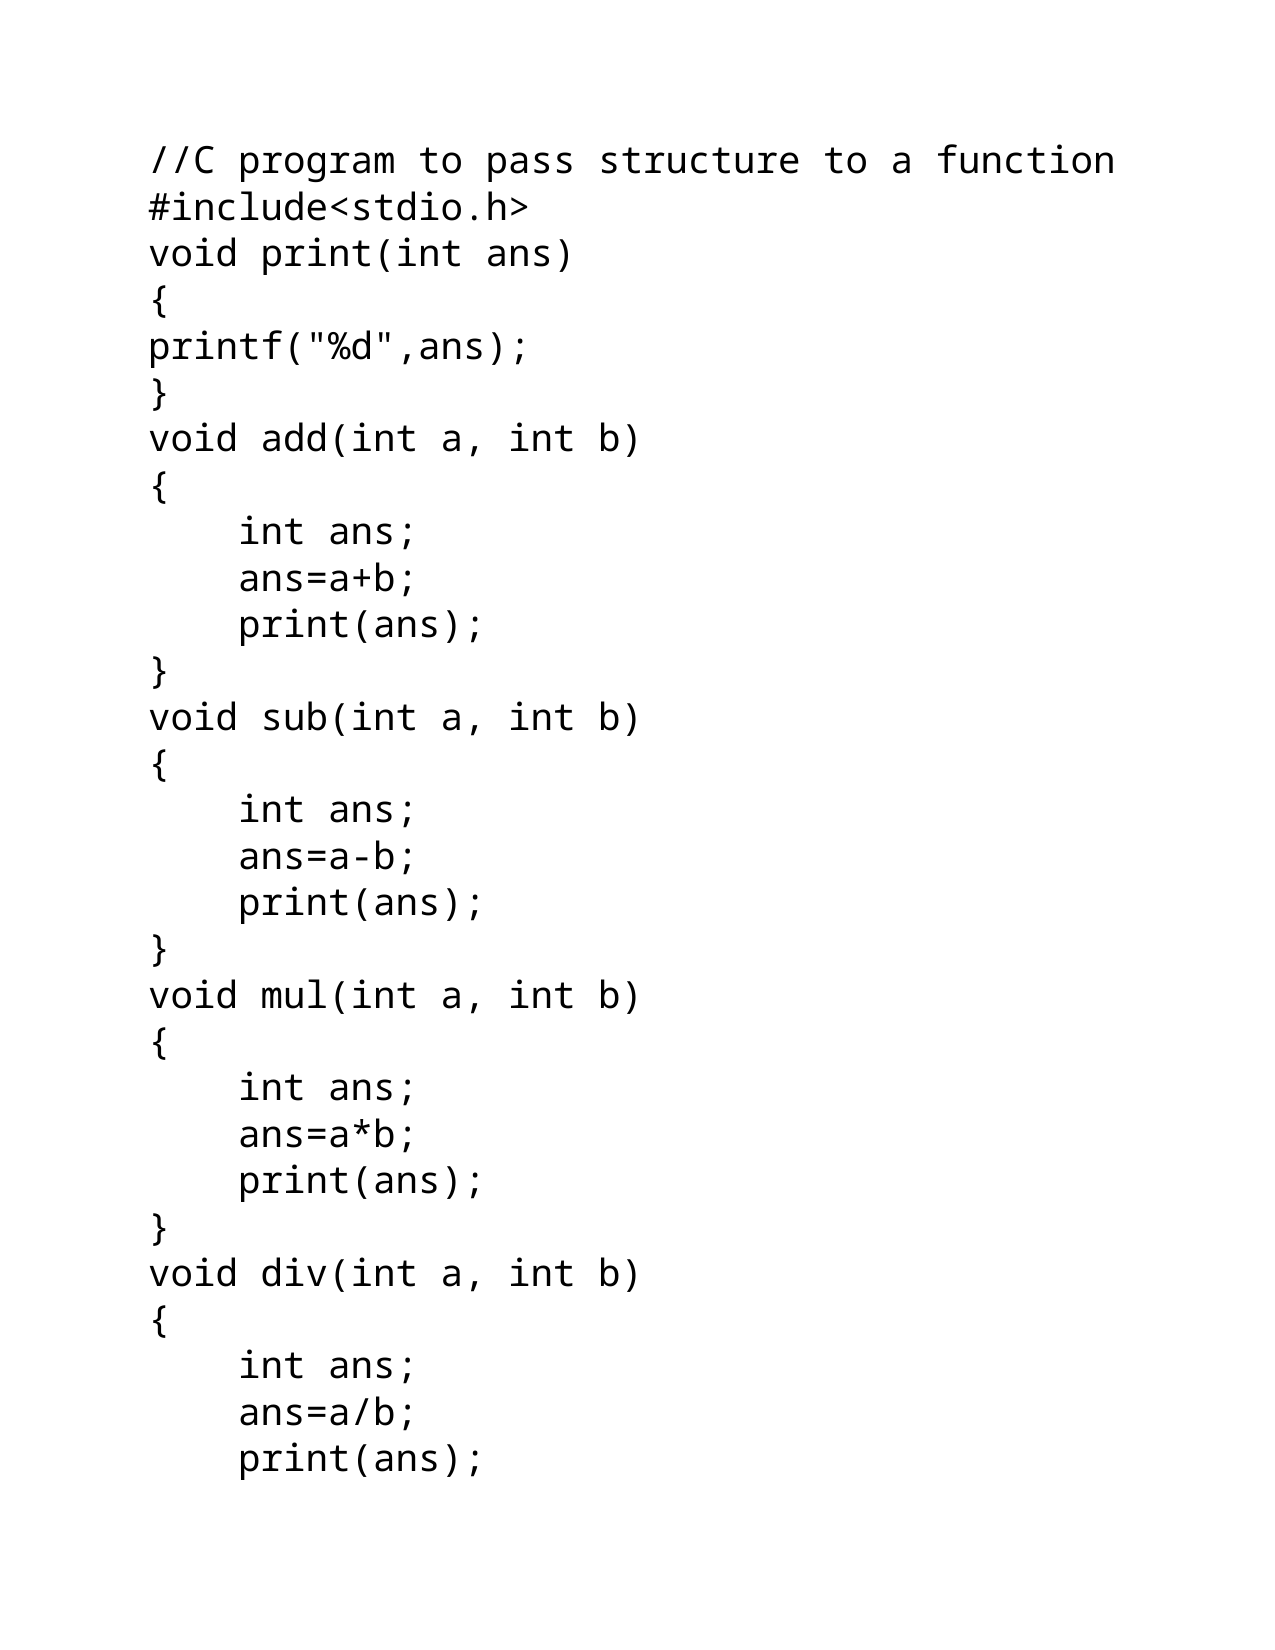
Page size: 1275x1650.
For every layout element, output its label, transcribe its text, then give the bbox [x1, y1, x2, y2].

text void mul(int a, int b) [148, 984, 341, 1014]
text { [157, 1309, 1127, 1338]
text void add(int a, int b) [148, 428, 1127, 458]
text print(ans); [361, 1170, 452, 1199]
text int ans; [148, 799, 1127, 829]
text { [148, 289, 1127, 319]
text void mul(int a, int b) [630, 984, 1127, 1014]
text { [157, 1031, 1127, 1060]
text void sub(int a, int b) [339, 706, 632, 736]
text ans=a*b; [148, 1123, 1127, 1153]
text } [148, 938, 1127, 968]
text } [148, 1216, 161, 1246]
text void div(int a, int b) [630, 1262, 1127, 1292]
text printf("%d",ans); [495, 335, 1127, 365]
text printf("%d",ans); [148, 335, 296, 365]
text ans=a+b; [148, 567, 1127, 597]
text void sub(int a, int b) [148, 706, 341, 736]
text int ans; [148, 1355, 1127, 1385]
text #include<stdio.h> [148, 196, 1127, 226]
text } [157, 660, 1127, 689]
text } [148, 382, 161, 411]
text { [148, 1309, 162, 1338]
text void sub(int a, int b) [630, 706, 1127, 736]
text print(ans); [148, 613, 363, 643]
text print(ans); [148, 1170, 363, 1199]
text ans=a-b; [148, 845, 1127, 875]
text void div(int a, int b) [339, 1262, 632, 1292]
text } [157, 382, 1127, 411]
text { [148, 474, 162, 504]
text print(ans); [450, 892, 1127, 921]
text { [148, 1031, 162, 1060]
text int ans; [148, 521, 1127, 551]
text void mul(int a, int b) [339, 984, 632, 1014]
text print(ans); [361, 892, 452, 921]
text ans=a/b; [148, 1402, 1127, 1431]
text //C program to pass structure to a function [148, 150, 1127, 180]
text print(ans); [361, 613, 452, 643]
text print(ans); [450, 613, 1127, 643]
text print(ans); [450, 1170, 1127, 1199]
text int ans; [148, 1077, 1127, 1107]
text print(ans); [148, 892, 363, 921]
text } [148, 660, 161, 689]
text void print(int ans) [384, 243, 565, 272]
text { [157, 474, 1127, 504]
text void div(int a, int b) [148, 1262, 341, 1292]
text void print(int ans) [563, 243, 1127, 272]
text { [148, 753, 162, 782]
text printf("%d",ans); [294, 335, 497, 365]
text } [157, 1216, 1127, 1246]
text print(ans); [148, 1448, 1127, 1478]
text { [157, 753, 1127, 782]
text void print(int ans) [148, 243, 386, 272]
